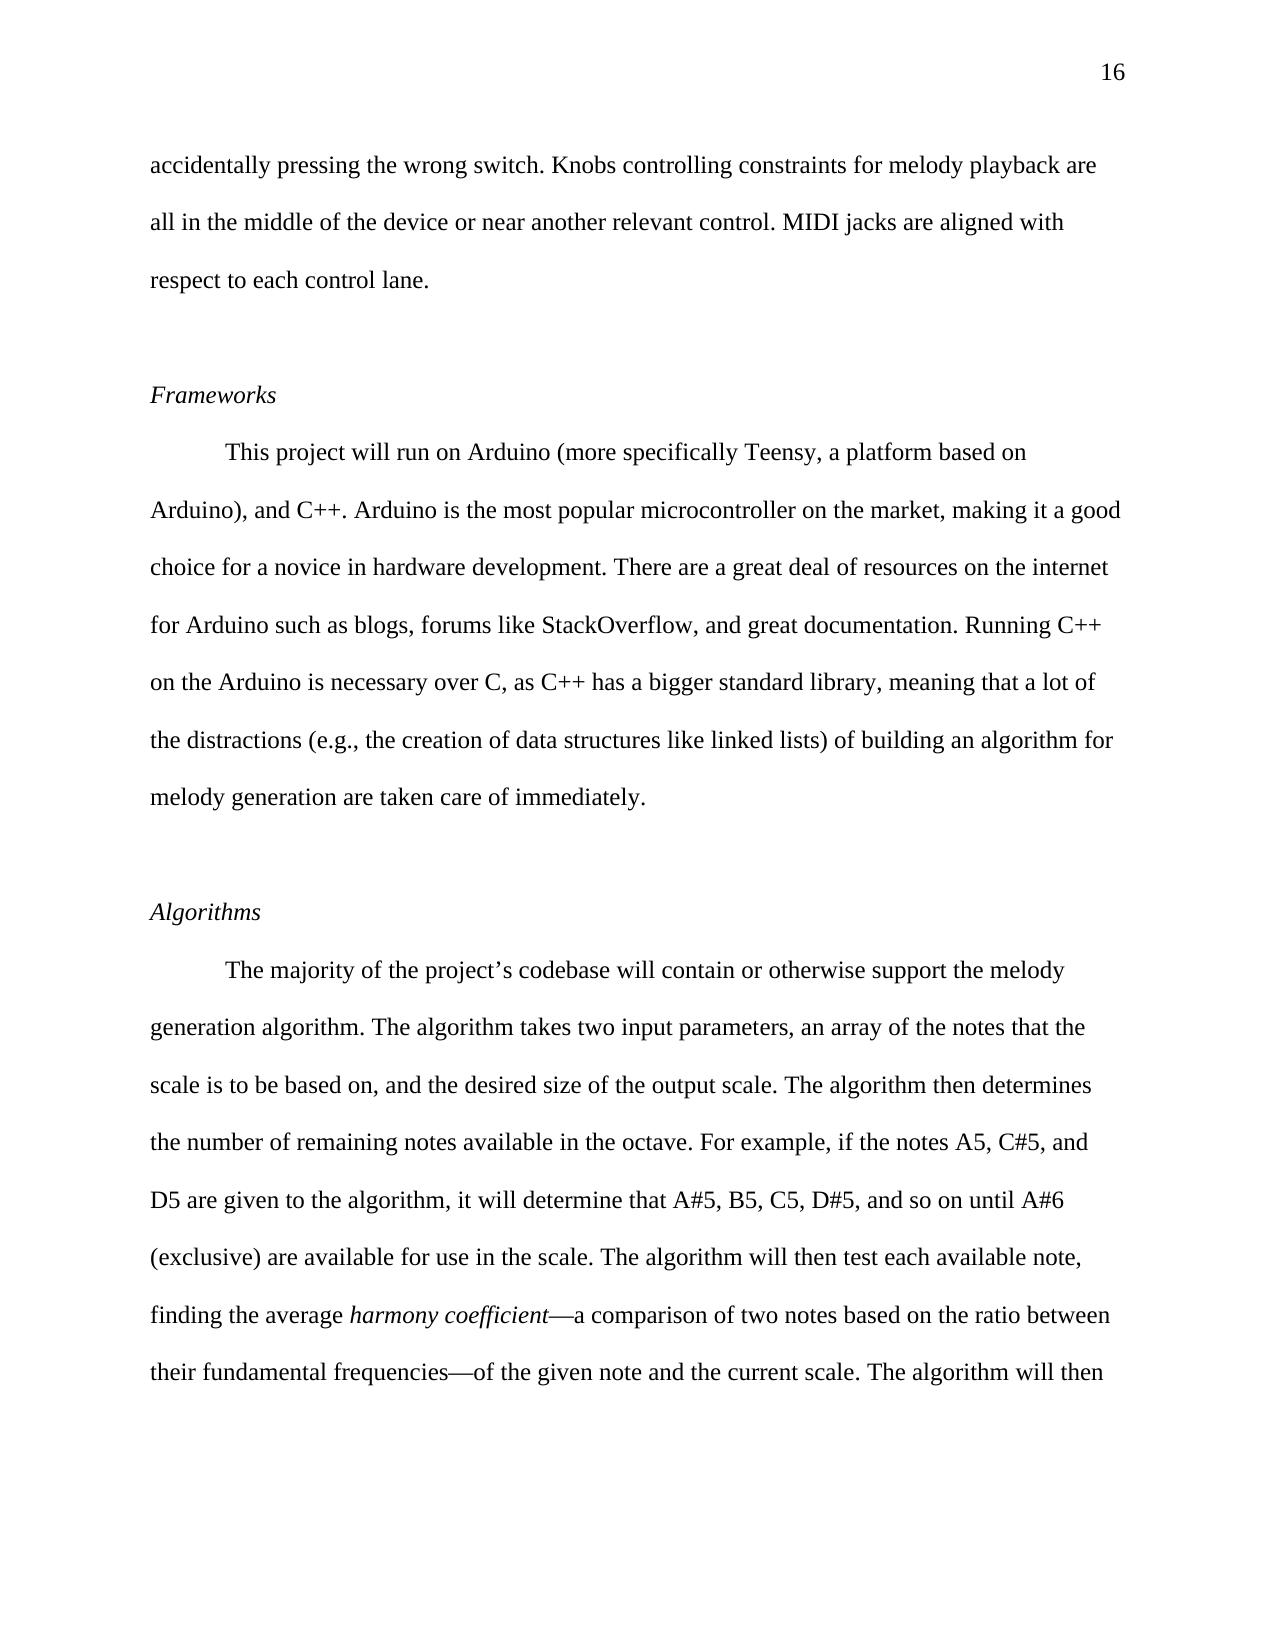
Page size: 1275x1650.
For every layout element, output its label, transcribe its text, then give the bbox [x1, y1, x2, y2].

text This project will run on Arduino (more specifically Teensy, a platform based on Arduino), and C++. Arduino is the most popular microcontroller on the market, making it a good choice for a novice in hardware development. There are a great deal of resources on the internet for Arduino such as blogs, forums like StackOverflow, and great documentation. Running C++ on the Arduino is necessary over C, as C++ has a bigger standard library, meaning that a lot of the distractions (e.g., the creation of data structures like linked lists) of building an algorithm for melody generation are taken care of immediately. [150, 437, 1125, 811]
subtitle Algorithms [150, 897, 1125, 926]
subtitle Frameworks [150, 380, 1125, 409]
